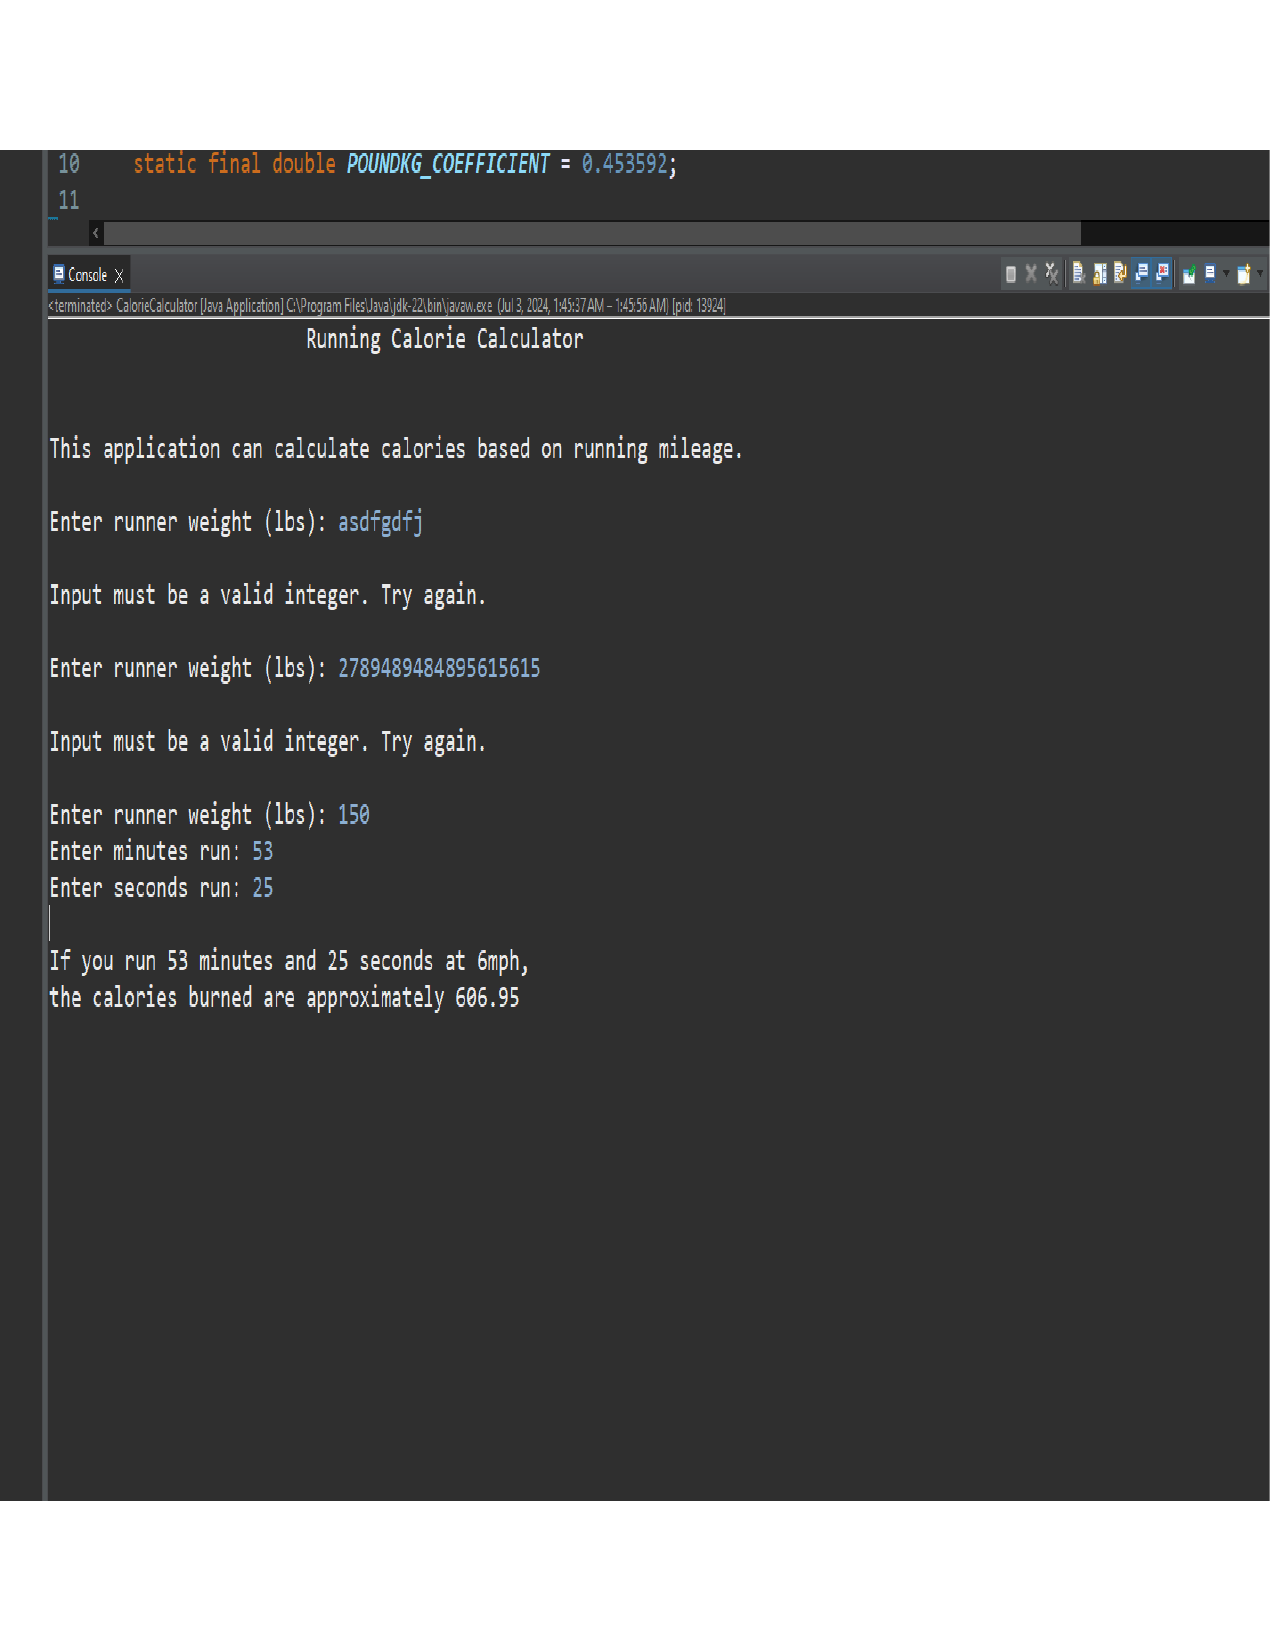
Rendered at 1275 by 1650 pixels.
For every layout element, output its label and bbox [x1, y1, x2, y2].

picture [0, 150, 1270, 1501]
